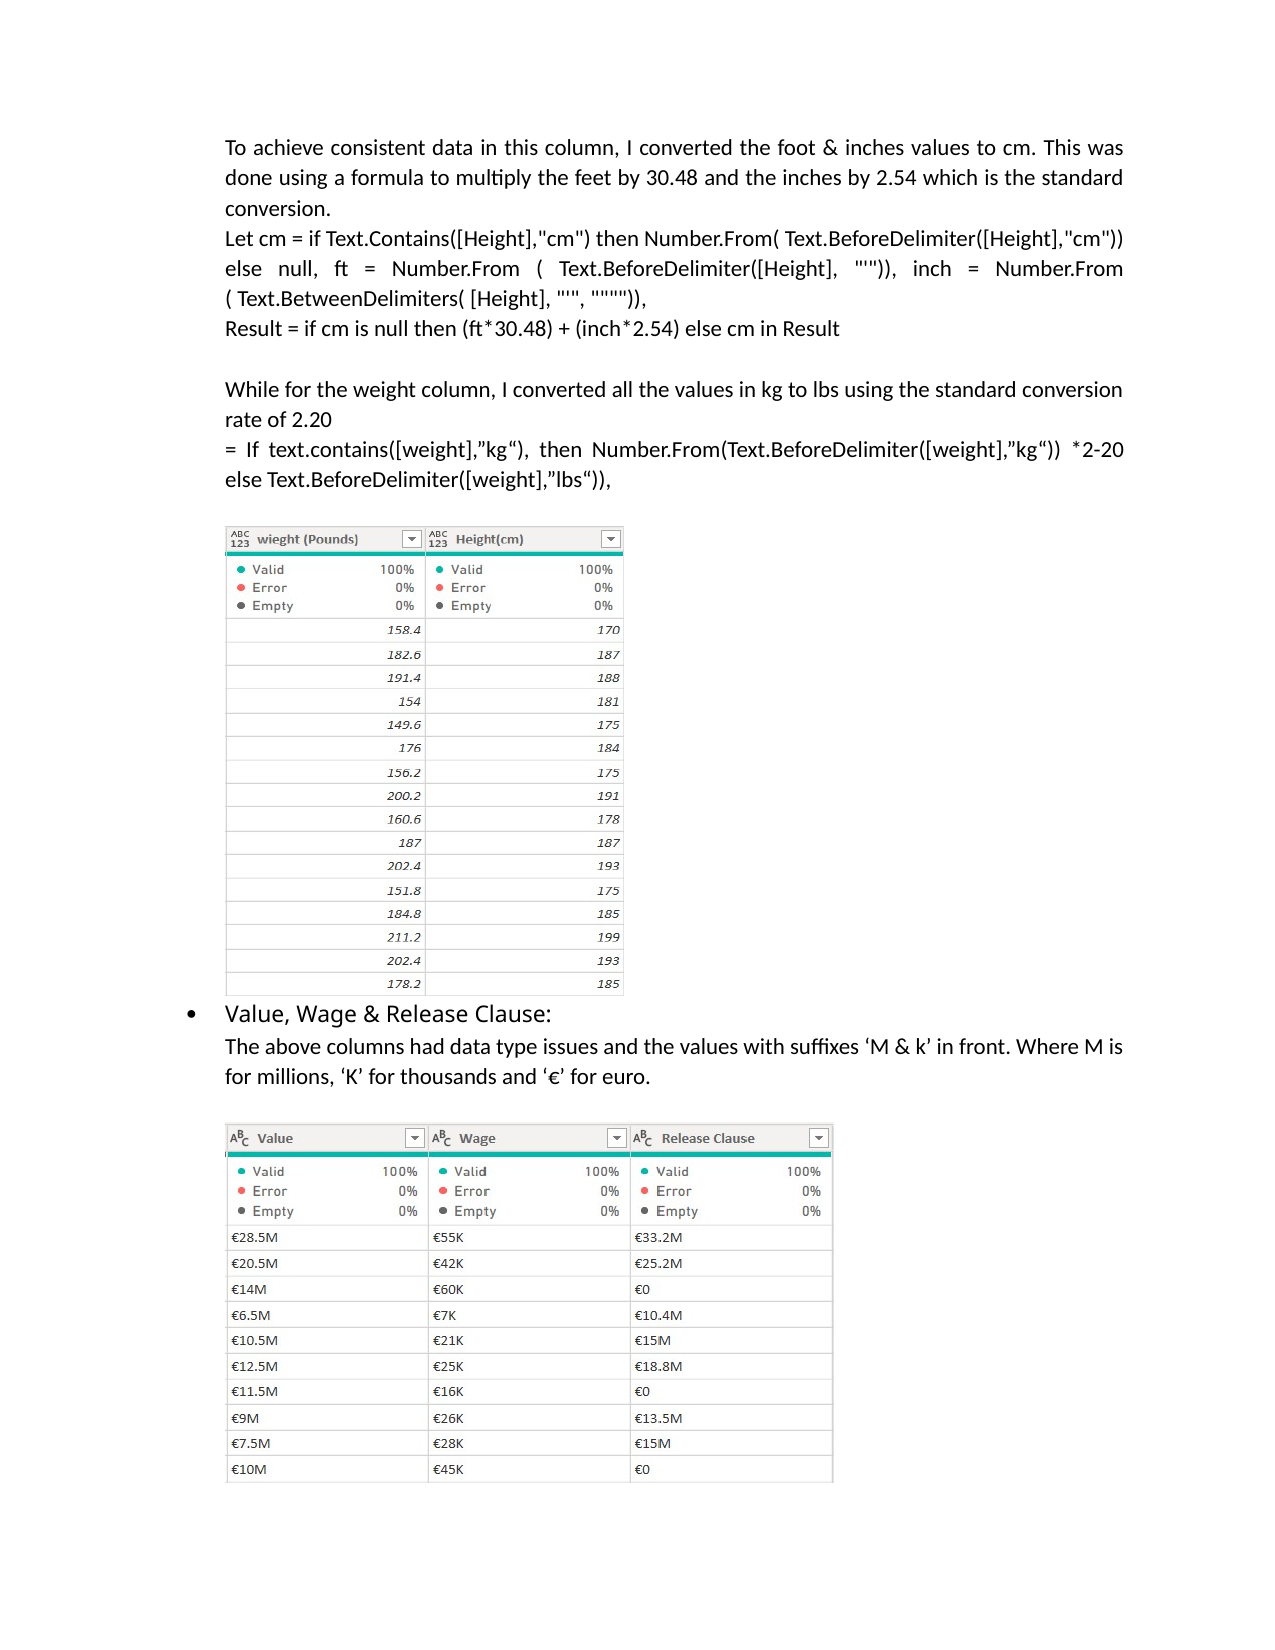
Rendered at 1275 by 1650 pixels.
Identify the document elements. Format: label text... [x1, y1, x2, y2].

list While for the weight column, I converted all the values in kg to lbs using the standard conversion rate of 2.20 [225, 375, 1125, 433]
picture [225, 526, 624, 996]
list To achieve consistent data in this column, I converted the foot & inches values to cm. This was done using a formula to multiply the feet by 30.48 and the inches by 2.54 which is the standard conversion. [225, 133, 1125, 222]
list = If text.contains([weight],”kg“), then Number.From(Text.BeforeDelimiter([weight],”kg“)) *2-20 else Text.BeforeDelimiter([weight],”lbs“)), [225, 435, 1125, 494]
list Result = if cm is null then (ft*30.48) + (inch*2.54) else cm in Result [225, 314, 1125, 343]
list Value, Wage & Release Clause: [187, 998, 1125, 1029]
picture [225, 1122, 834, 1483]
list The above columns had data type issues and the values with suffixes ‘M & k’ in front. Where M is for millions, ‘K’ for thousands and ‘€’ for euro. [225, 1032, 1125, 1090]
list Let cm = if Text.Contains([Height],"cm") then Number.From( Text.BeforeDelimiter([Height],"cm")) else null, ft = Number.From ( Text.BeforeDelimiter([Height], "'")), inch = Number.From ( Text.BetweenDelimiters( [Height], "'", """")), [225, 224, 1125, 312]
